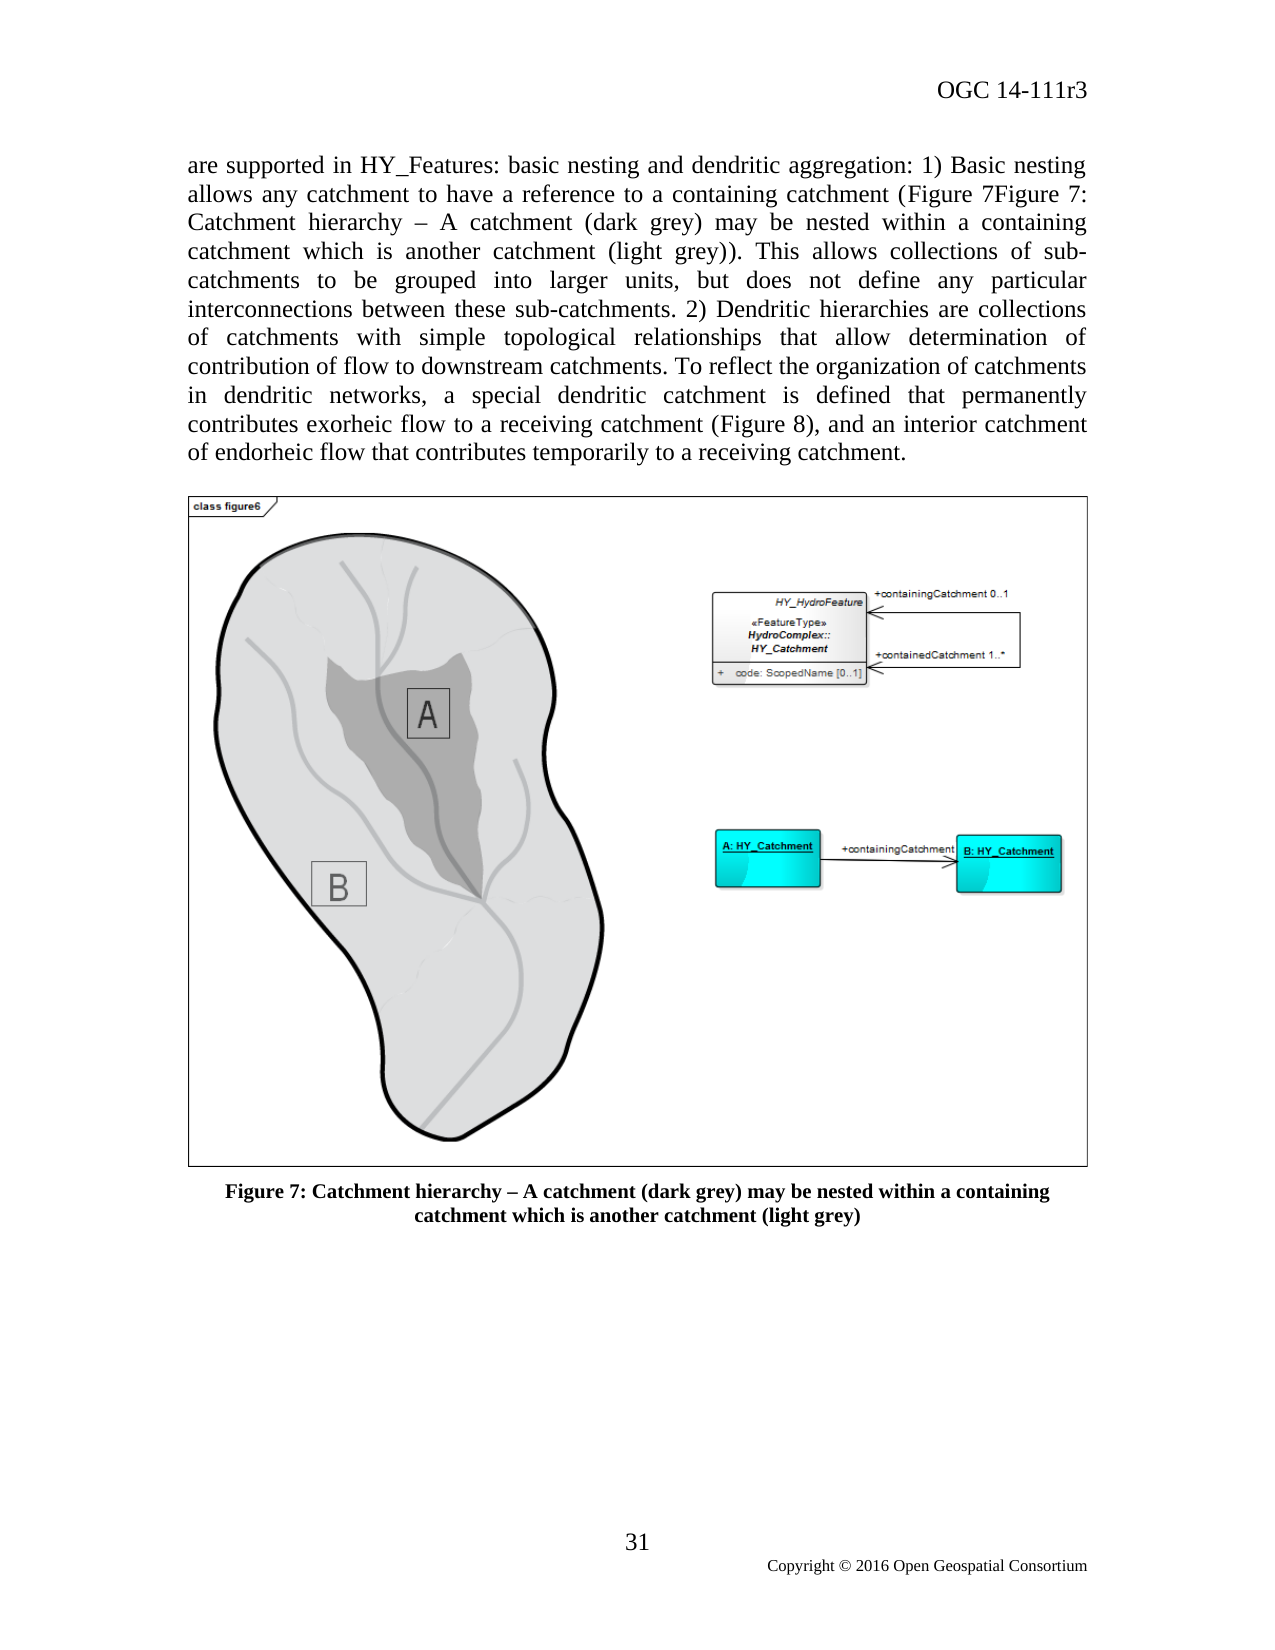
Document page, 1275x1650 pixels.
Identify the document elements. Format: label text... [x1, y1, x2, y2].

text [187, 150, 1087, 466]
picture [187, 495, 1088, 1167]
